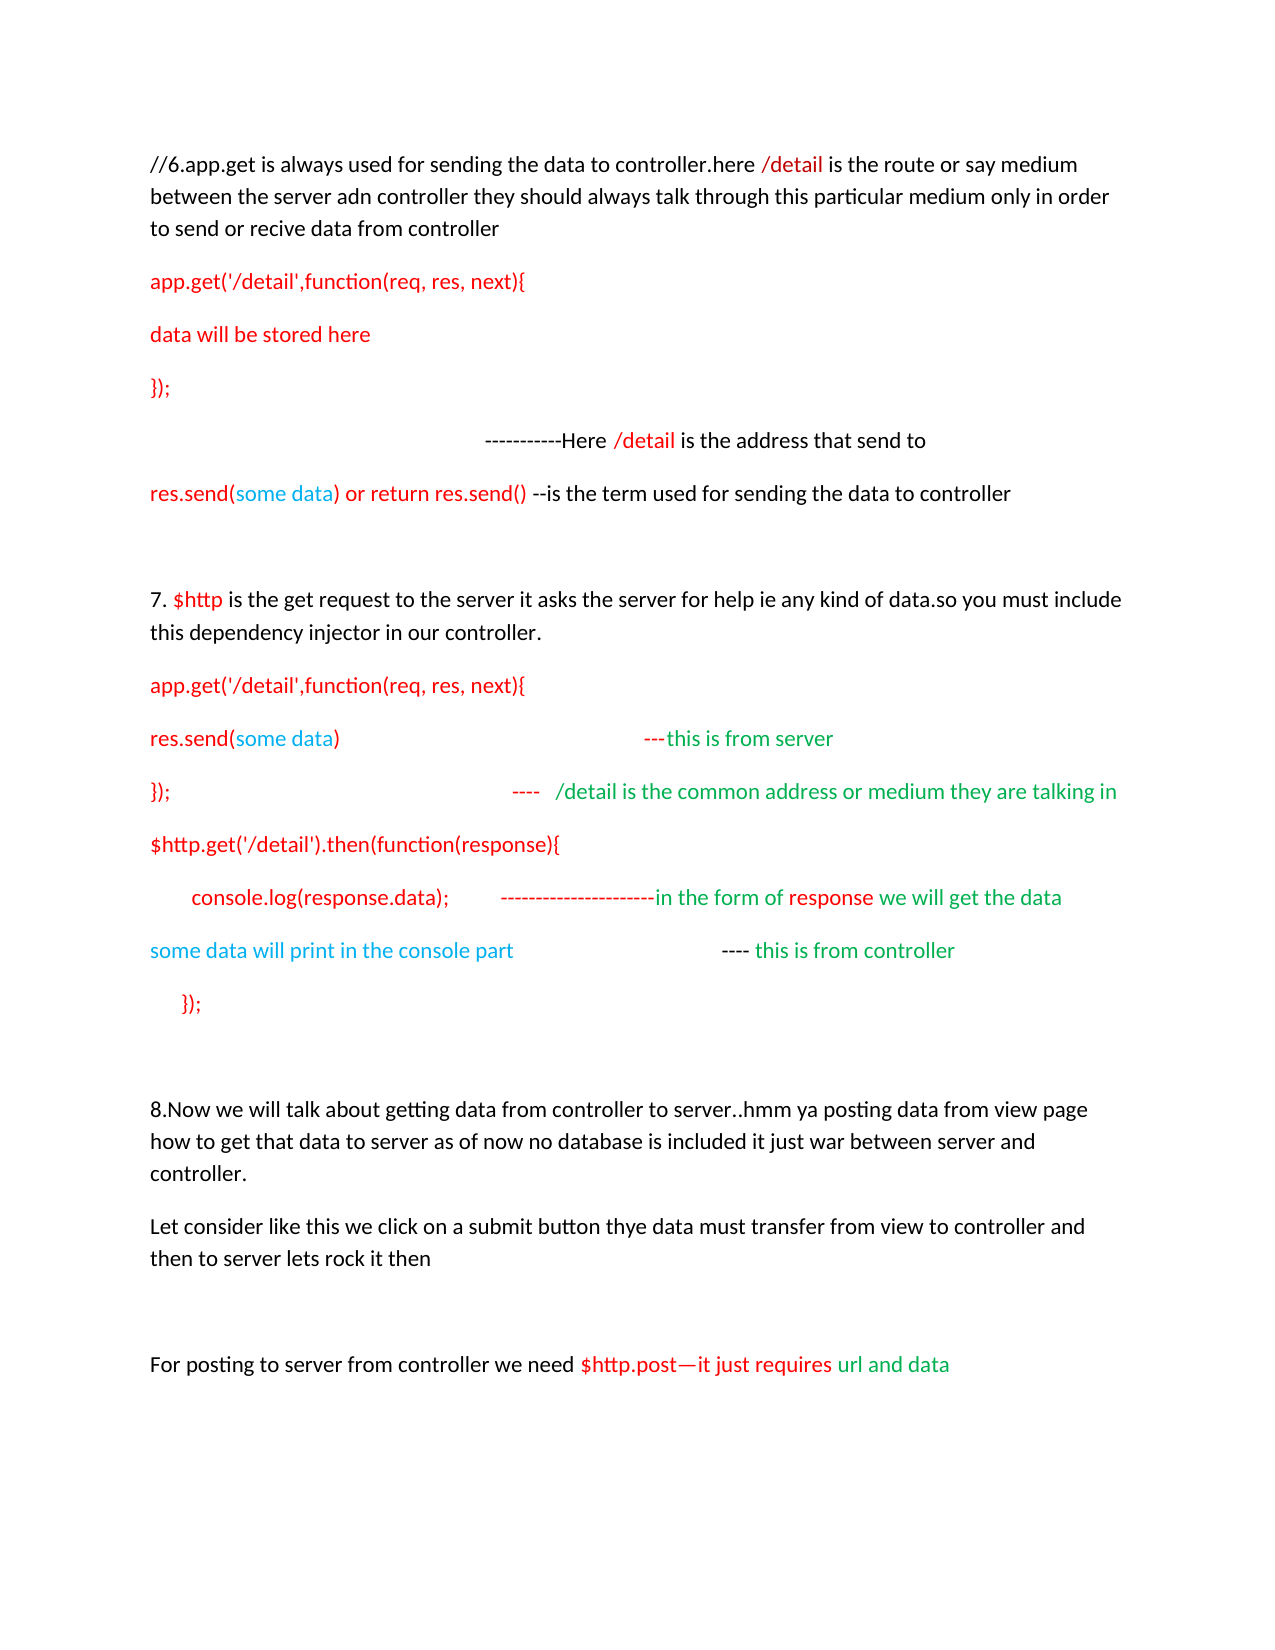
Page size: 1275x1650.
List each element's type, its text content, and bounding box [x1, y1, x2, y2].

text }); [150, 373, 1125, 401]
text res.send(some data) or return res.send() --is the term used for sending the data to controller [150, 479, 1125, 507]
text 8.Now we will talk about getting data from controller to server..hmm ya posting data from view page how to get that data to server as of now no database is included it just war between server and controller. [150, 1095, 1125, 1187]
text Let consider like this we click on a submit button thye data must transfer from view to controller and then to server lets rock it then [150, 1212, 1125, 1272]
text 7. $http is the get request to the server it asks the server for help ie any kind of data.so you must include this dependency injector in our controller. [150, 586, 1125, 646]
text For posting to server from controller we need $http.post—it just requires url and data [150, 1351, 1125, 1378]
text some data will print in the console part ---- this is from controller [150, 936, 1125, 964]
text app.get('/detail',function(req, res, next){ [150, 671, 1125, 699]
text -----------Here /detail is the address that send to [150, 426, 1125, 454]
text console.log(response.data); ----------------------in the form of response we will get the data [150, 883, 1125, 911]
text data will be stored here [150, 320, 1125, 348]
text //6.app.get is always used for sending the data to controller.here /detail is the route or say medium between the server adn controller they should always talk through this particular medium only in order to send or recive data from controller [150, 150, 1125, 242]
text res.send(some data) ---this is from server [150, 724, 1125, 752]
text }); ---- /detail is the common address or medium they are talking in [150, 777, 1125, 805]
text }); [150, 989, 1125, 1017]
text $http.get('/detail').then(function(response){ [150, 830, 1125, 858]
text app.get('/detail',function(req, res, next){ [150, 267, 1125, 295]
